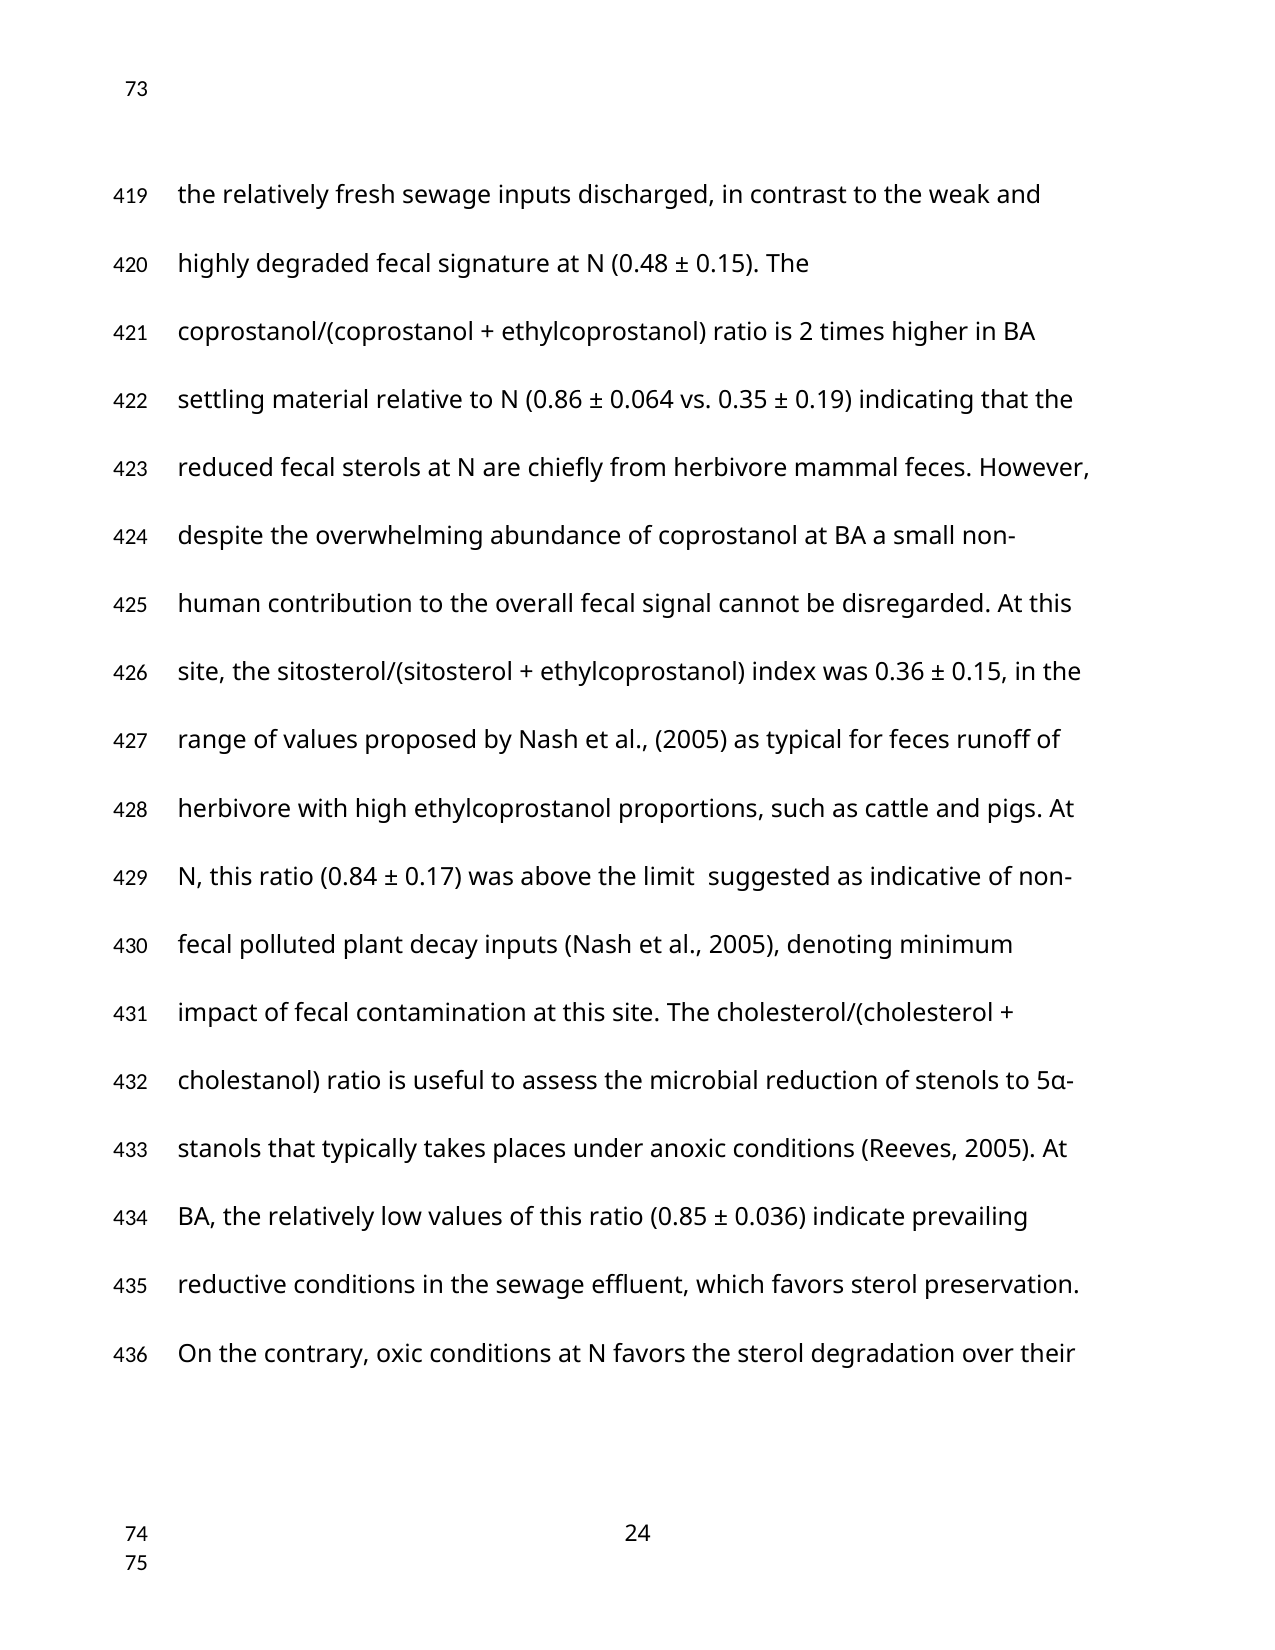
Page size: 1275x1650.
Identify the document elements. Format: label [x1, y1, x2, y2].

text [177, 177, 1098, 1369]
